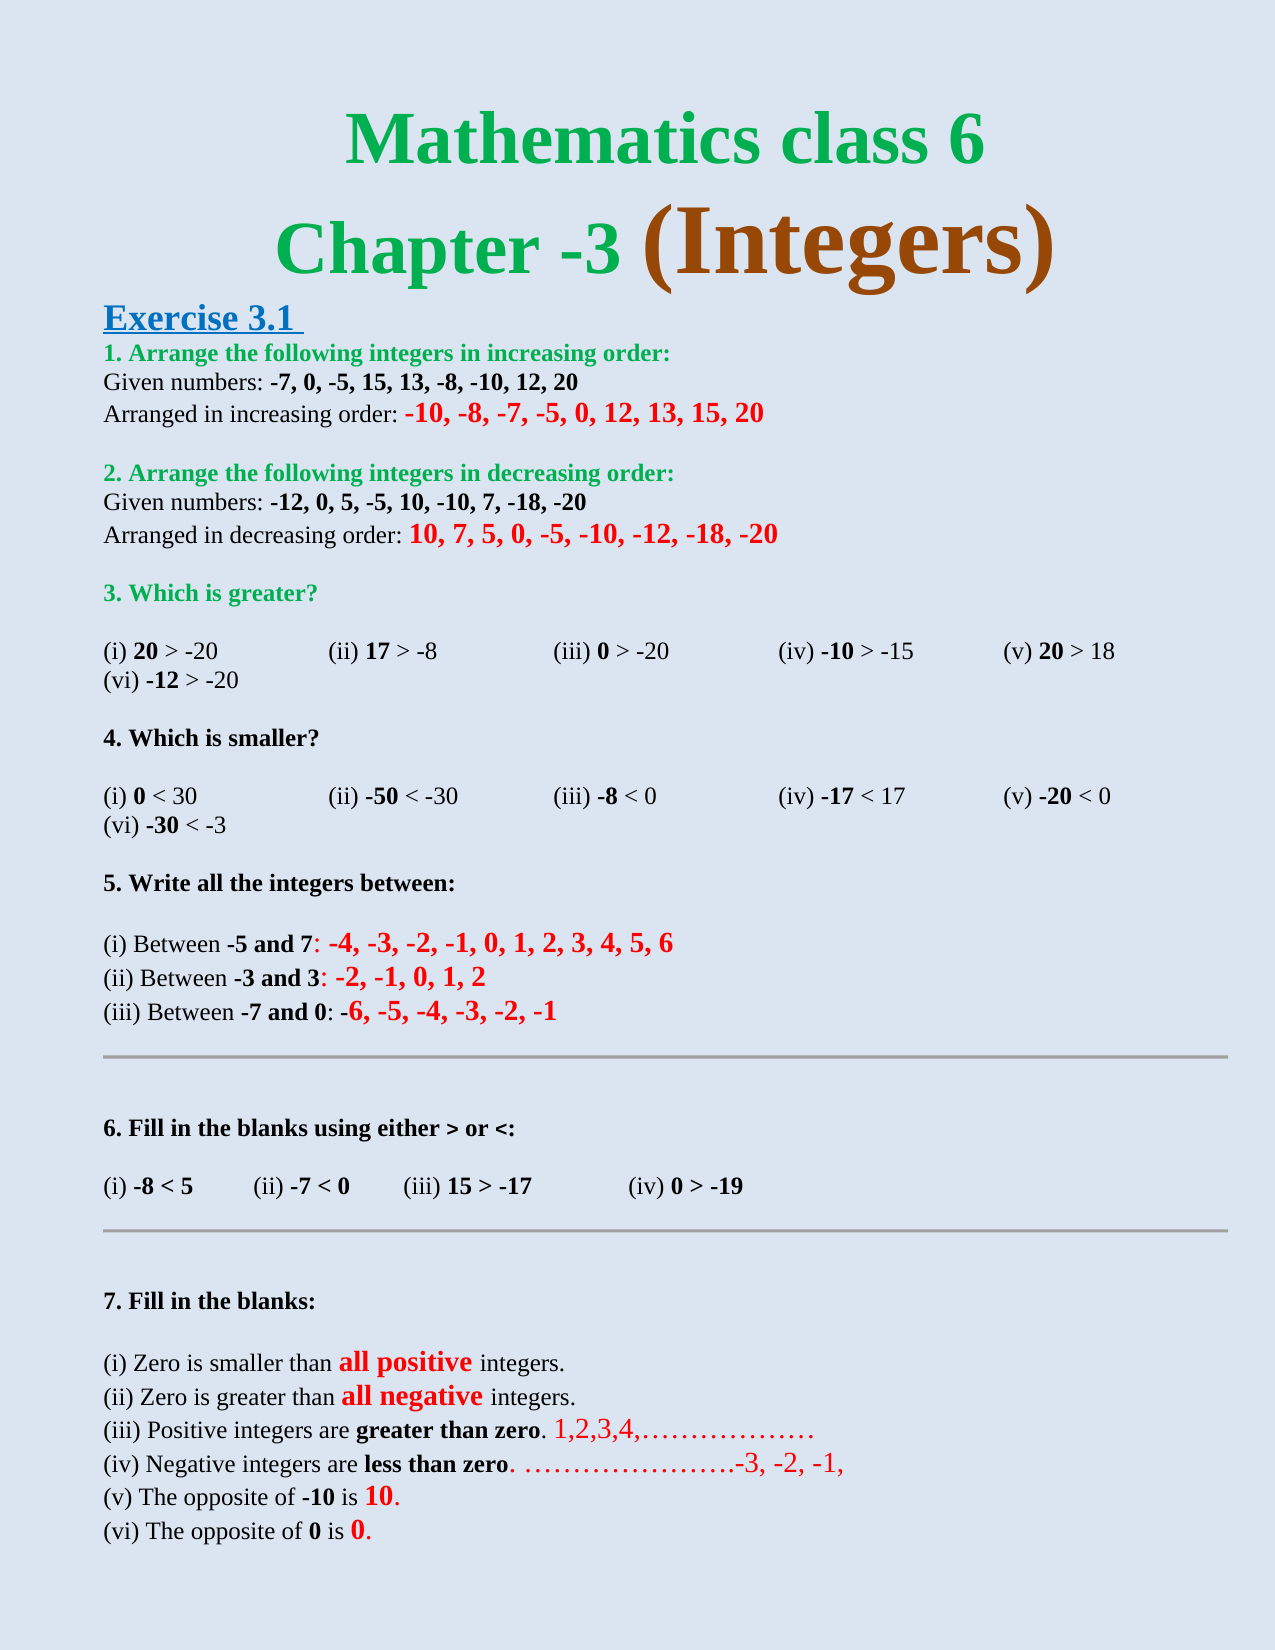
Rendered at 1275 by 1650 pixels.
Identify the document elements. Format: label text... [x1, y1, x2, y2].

text Exercise 3.1 [103, 295, 1228, 338]
text Mathematics class 6 [103, 94, 1228, 180]
text (i) Between -5 and 7: -4, -3, -2, -1, 0, 1, 2, 3, 4, 5, 6 (ii) Between -3 and 3: -2, -1, 0, 1, 2 (iii) Between -7 and 0: -6, -5, -4, -3, -2, -1 [103, 926, 1228, 1026]
text (i) -8 < 5 (ii) -7 < 0 (iii) 15 > -17 (iv) 0 > -19 [103, 1171, 1228, 1200]
text Chapter -3 (Integers) [103, 180, 1228, 295]
text 6. Fill in the blanks using either > or <: [103, 1113, 1228, 1142]
text 3. Which is greater? [103, 578, 1228, 607]
text 4. Which is smaller? [103, 723, 1228, 752]
text 5. Write all the integers between: [103, 868, 1228, 896]
text 1. Arrange the following integers in increasing order: Given numbers: -7, 0, -5, 15, 13, -8, -10, 12, 20 Arranged in increasing order: -10, -8, -7, -5, 0, 12, 13, 15, 20 [103, 338, 1228, 429]
text (i) Zero is smaller than all positive integers. (ii) Zero is greater than all negative integers. (iii) Positive integers are greater than zero. 1,2,3,4,……………… (iv) Negative integers are less than zero. ………………….-3, -2, -1, (v) The opposite of -10 is 10. (vi) The opposite of 0 is 0. [103, 1344, 1228, 1546]
text (i) 20 > -20 (ii) 17 > -8 (iii) 0 > -20 (iv) -10 > -15 (v) 20 > 18 (vi) -12 > -20 [103, 636, 1228, 694]
text 7. Fill in the blanks: [103, 1286, 1228, 1315]
text 2. Arrange the following integers in decreasing order: Given numbers: -12, 0, 5, -5, 10, -10, 7, -18, -20 Arranged in decreasing order: 10, 7, 5, 0, -5, -10, -12, -18, -20 [103, 458, 1228, 549]
text (i) 0 < 30 (ii) -50 < -30 (iii) -8 < 0 (iv) -17 < 17 (v) -20 < 0 (vi) -30 < -3 [103, 781, 1228, 838]
